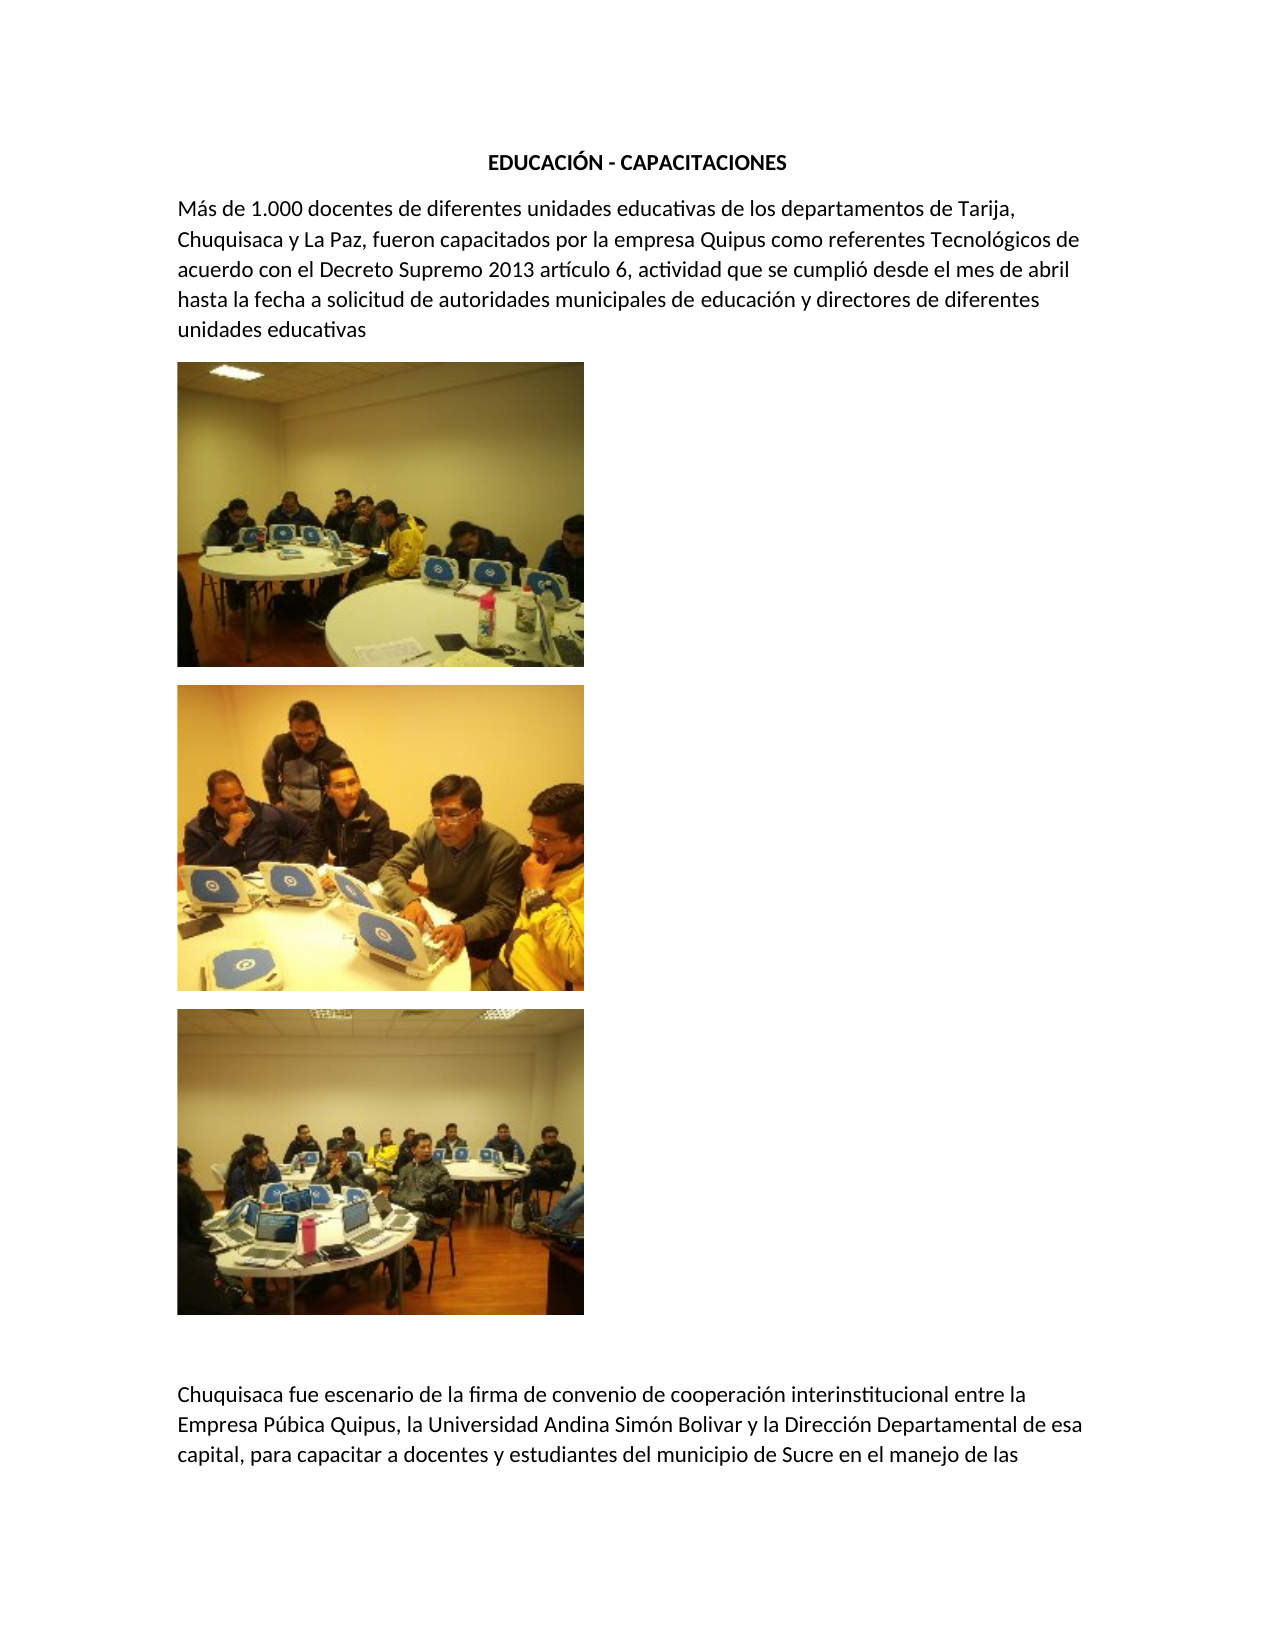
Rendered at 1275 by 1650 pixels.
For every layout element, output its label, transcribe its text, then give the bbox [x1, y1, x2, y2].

text EDUCACIÓN - CAPACITACIONES [177, 148, 1098, 176]
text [177, 1380, 1098, 1468]
text Más de 1.000 docentes de diferentes unidades educativas de los departamentos de Tarija, Chuquisaca y La Paz, fueron capacitados por la empresa Quipus como referentes Tecnológicos de acuerdo con el Decreto Supremo 2013 artículo 6, actividad que se cumplió desde el mes de abril hasta la fecha a solicitud de autoridades municipales de educación y directores de diferentes unidades educativas [177, 194, 1098, 343]
picture [177, 362, 584, 667]
picture [177, 1009, 584, 1315]
picture [177, 685, 584, 991]
